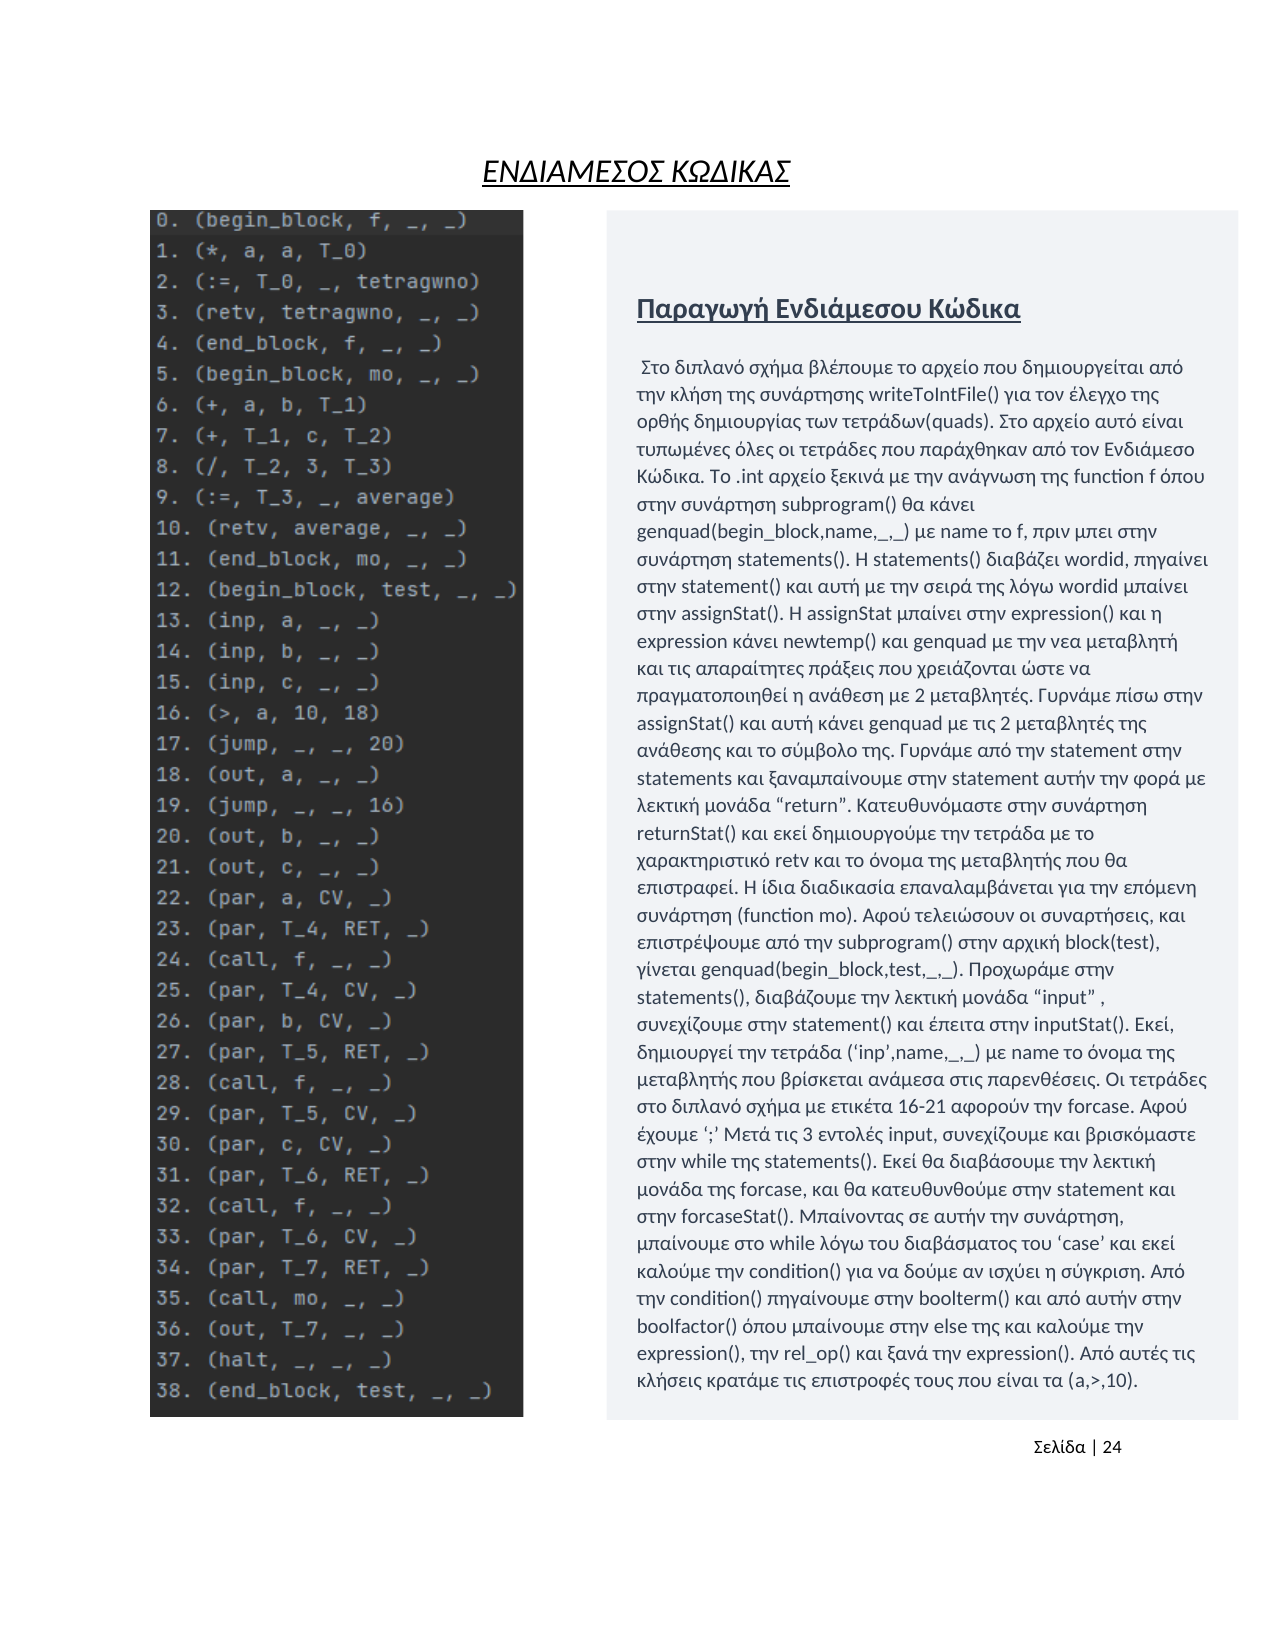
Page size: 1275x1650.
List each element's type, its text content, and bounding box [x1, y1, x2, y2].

picture [150, 210, 524, 1417]
text ΕΝΔΙΑΜΕΣΟΣ ΚΩΔΙΚΑΣ [150, 150, 1125, 191]
text Σελίδα | 24 [975, 1435, 1125, 1458]
